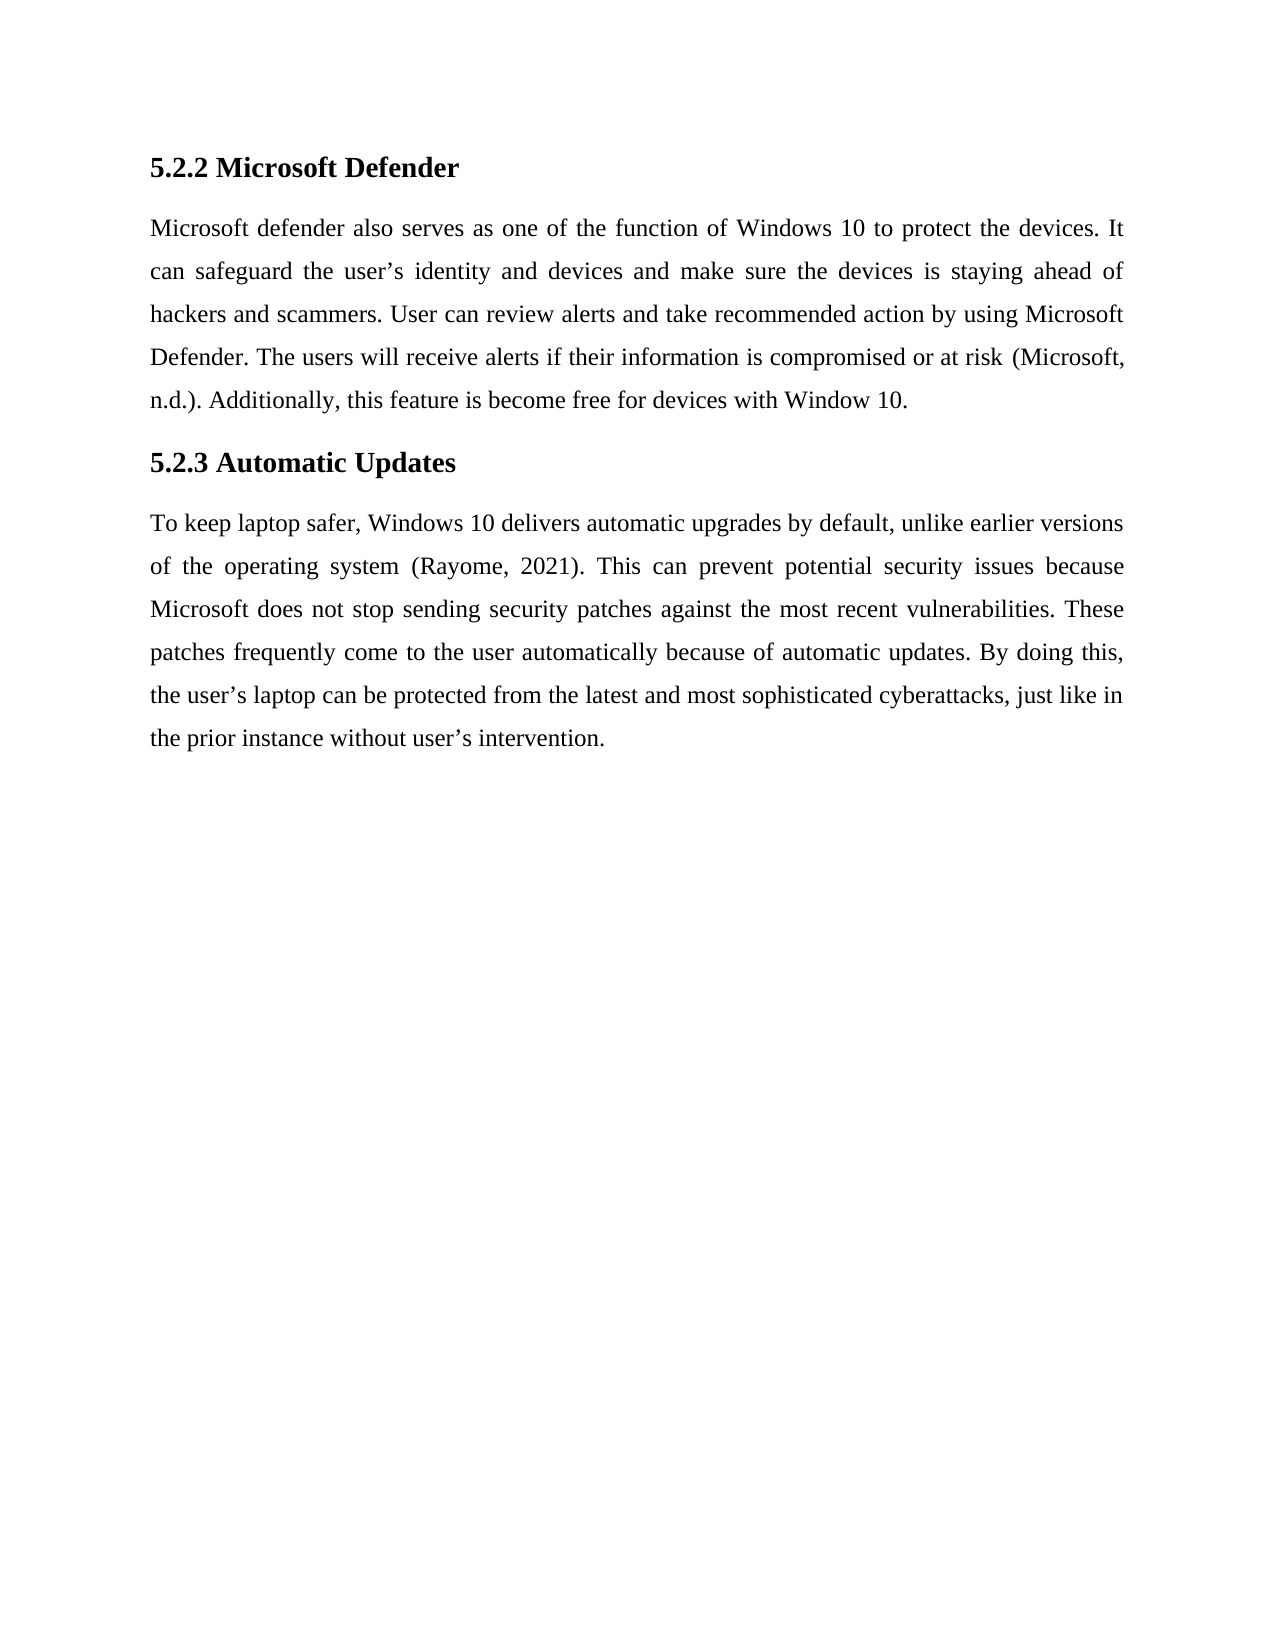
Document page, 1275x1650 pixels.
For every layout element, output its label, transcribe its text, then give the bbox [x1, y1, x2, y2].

subtitle 5.2.3 Automatic Updates [150, 445, 1125, 479]
text Microsoft defender also serves as one of the function of Windows 10 to protect the devices. It can safeguard the user’s identity and devices and make sure the devices is staying ahead of hackers and scammers. User can review alerts and take recommended action by using Microsoft Defender. The users will receive alerts if their information is compromised or at risk (Microsoft, n.d.). Additionally, this feature is become free for devices with Window 10. [150, 213, 1125, 414]
subtitle 5.2.2 Microsoft Defender [150, 150, 1125, 183]
text To keep laptop safer, Windows 10 delivers automatic upgrades by default, unlike earlier versions of the operating system (Rayome, 2021). This can prevent potential security issues because Microsoft does not stop sending security patches against the most recent vulnerabilities. These patches frequently come to the user automatically because of automatic updates. By doing this, the user’s laptop can be protected from the latest and most sophisticated cyberattacks, just like in the prior instance without user’s intervention. [150, 508, 1125, 752]
